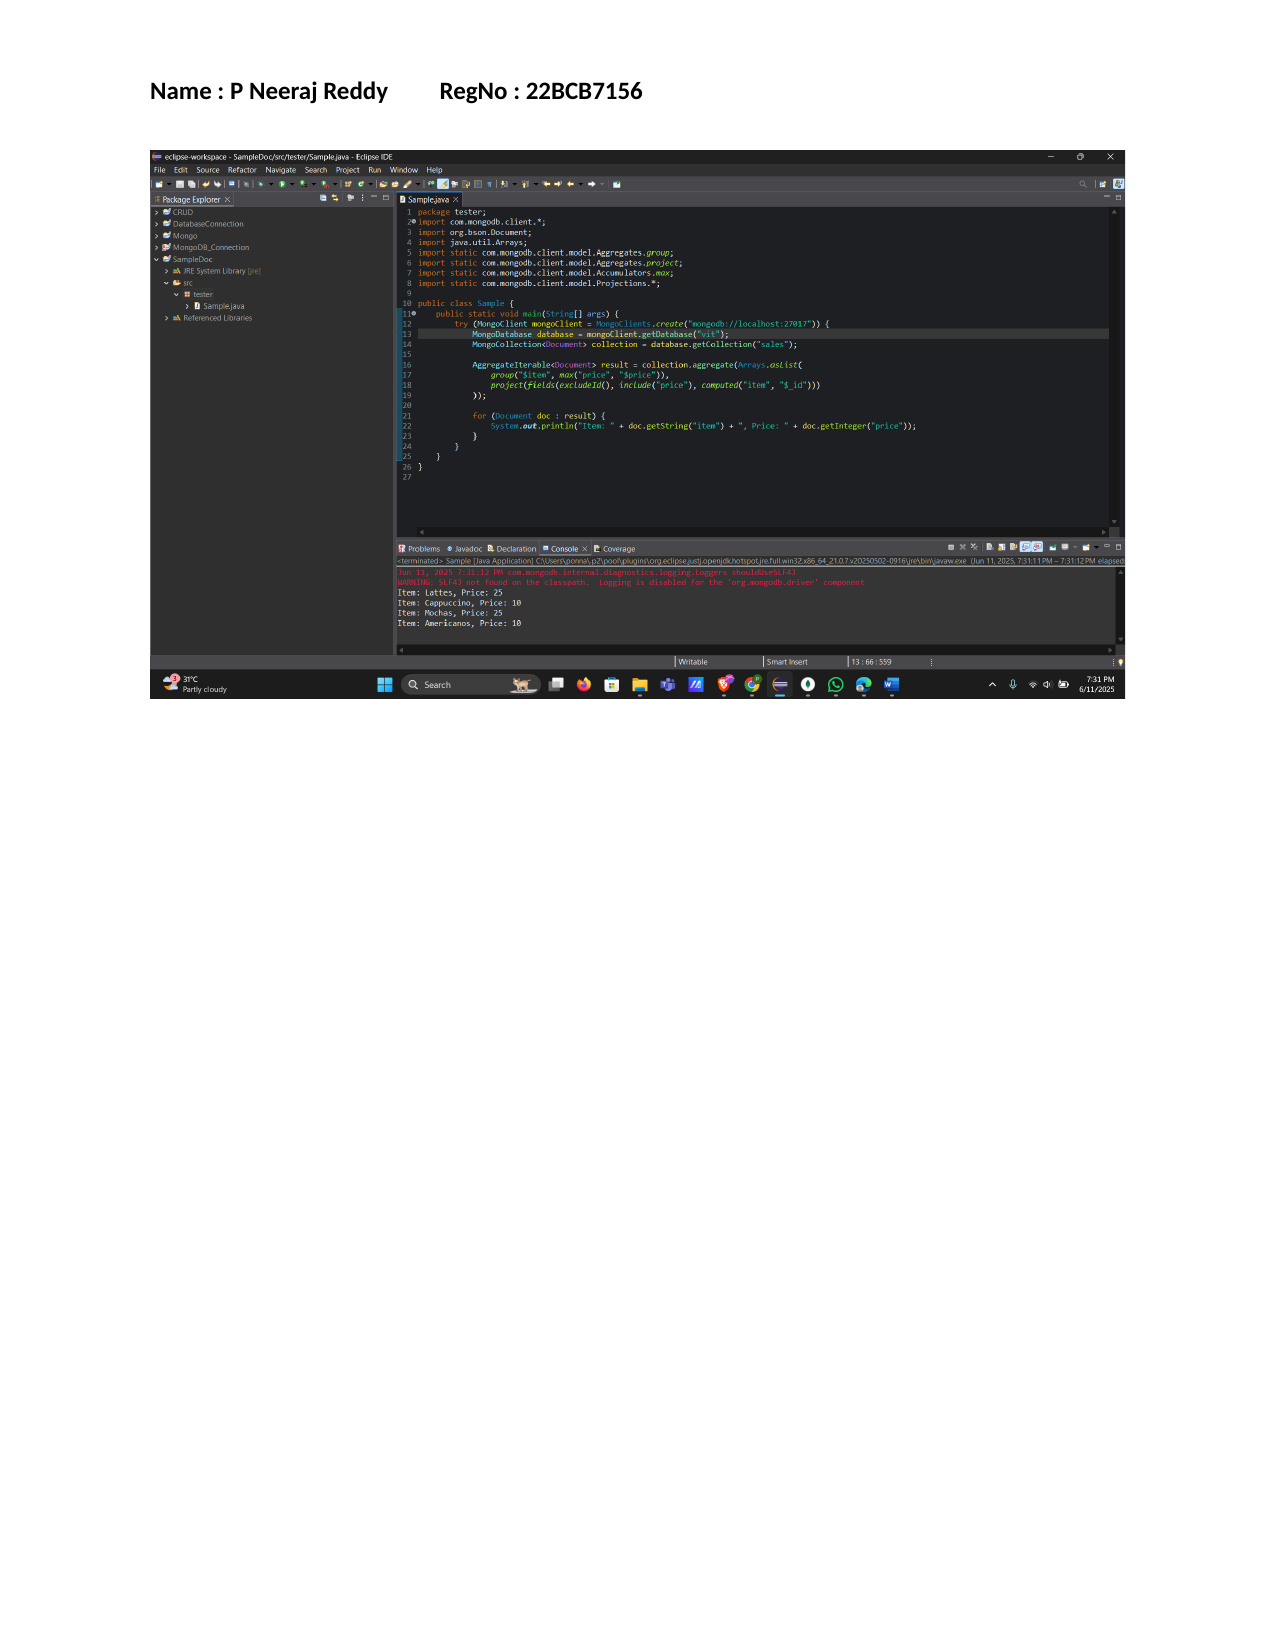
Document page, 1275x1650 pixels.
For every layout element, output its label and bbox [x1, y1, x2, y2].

picture [150, 150, 1125, 699]
